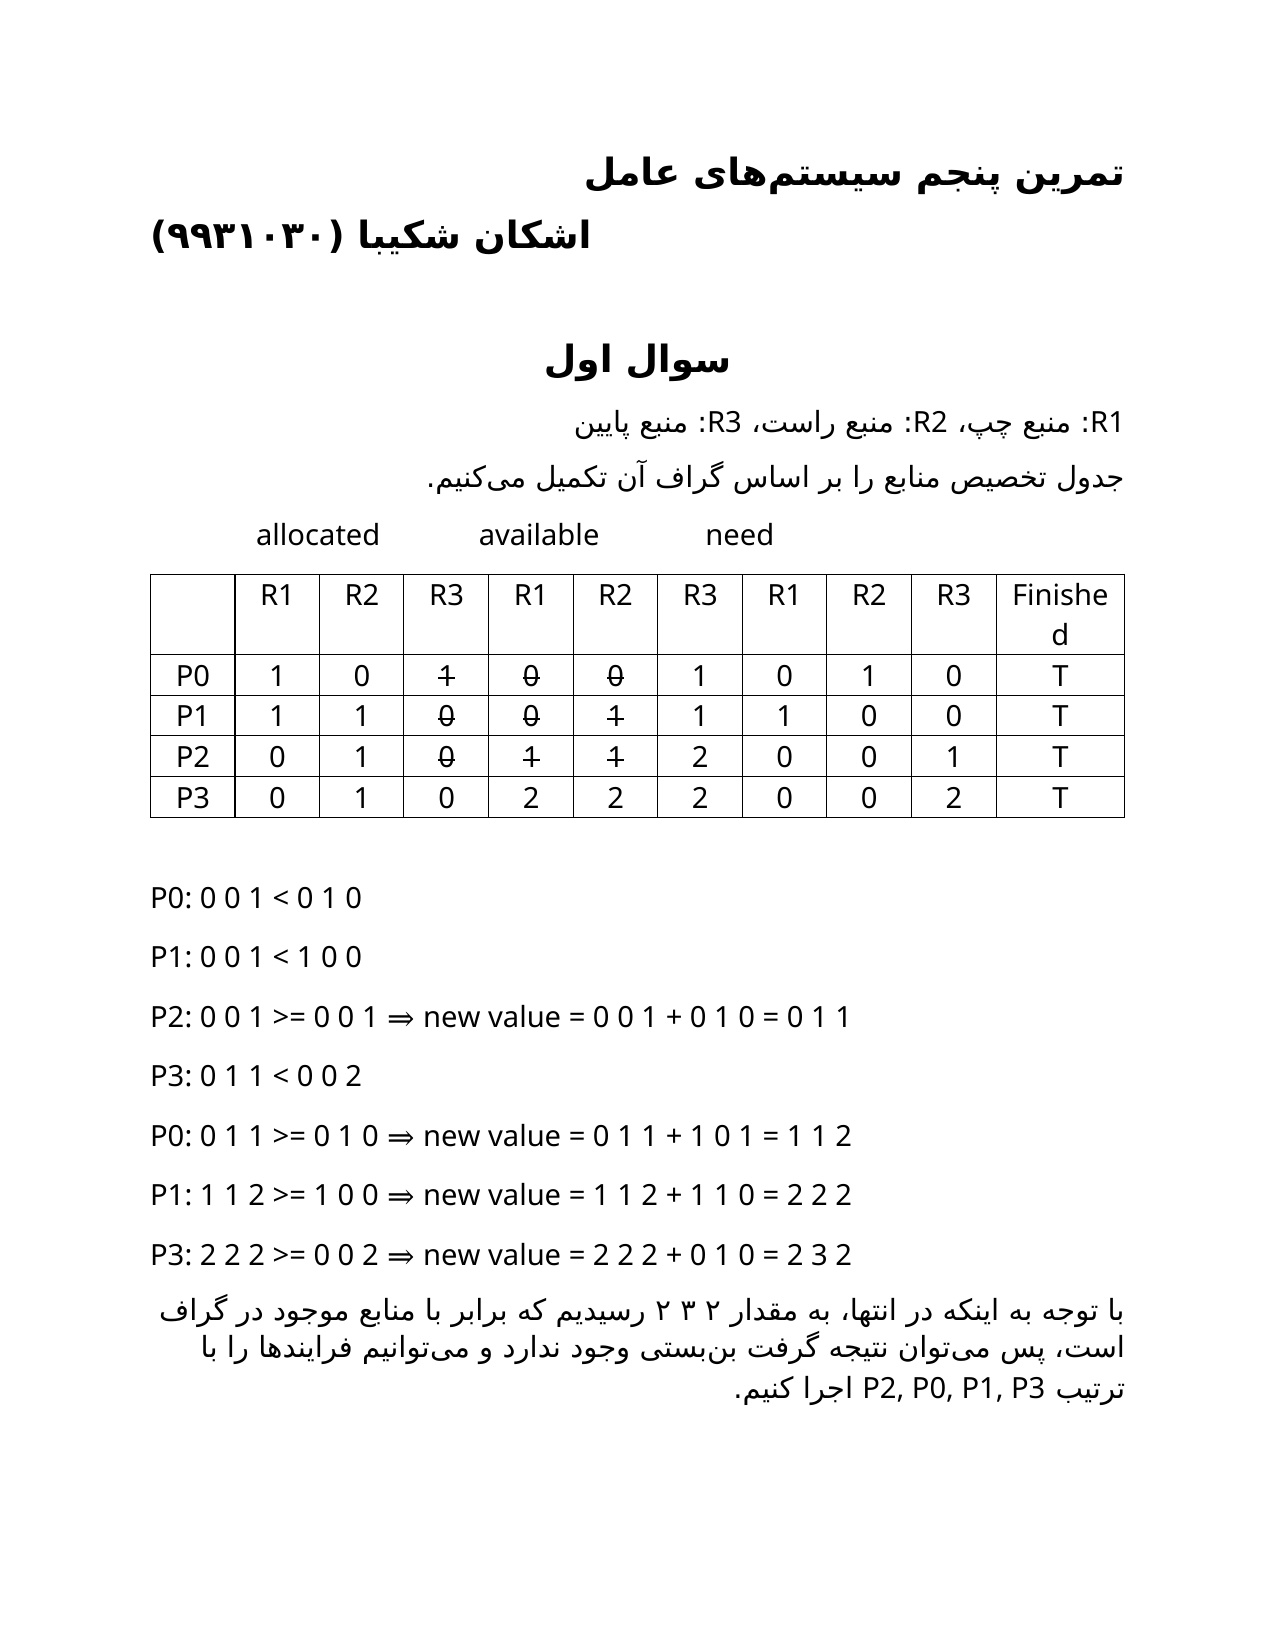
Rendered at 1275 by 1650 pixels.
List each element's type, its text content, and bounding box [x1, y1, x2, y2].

table_cell T [997, 655, 1124, 694]
table_cell 0 [236, 736, 319, 776]
table_cell 0 [827, 736, 911, 776]
table_header R2 [320, 575, 403, 654]
table_cell 0 [743, 655, 826, 694]
table_header Finished [997, 575, 1124, 654]
table_cell 0 [743, 736, 826, 776]
table_cell 0 [912, 655, 996, 694]
table_header R1 [236, 575, 319, 654]
table_cell 1 [574, 736, 657, 776]
text اشکان شکیبا (۹۹۳۱۰۳۰) [150, 214, 1125, 258]
table_cell T [997, 696, 1124, 735]
text allocated available need [150, 514, 1125, 554]
table_cell 1 [912, 736, 996, 776]
table_cell 1 [574, 696, 657, 735]
table_cell 0 [320, 655, 403, 694]
table_cell P1 [151, 696, 234, 735]
table_cell 1 [236, 696, 319, 735]
table_cell 2 [658, 736, 742, 776]
table_cell 1 [743, 696, 826, 735]
text با توجه به اینکه در انتها، به مقدار ۲ ۳ ۲ رسیدیم که برابر با منابع موجود در گراف است، پس می‌توان نتیجه گرفت بن‌بستی وجود ندارد و می‌توانیم فرایندها را با ترتیب P2, P0, P1, P3 اجرا کنیم. [150, 1294, 1125, 1407]
table_header R3 [404, 575, 488, 654]
table_header R2 [574, 575, 657, 654]
table_header R3 [912, 575, 996, 654]
text P0: 0 0 1 < 0 1 0 [150, 877, 1125, 917]
text P1: 0 0 1 < 1 0 0 [150, 937, 1125, 976]
table_cell P3 [151, 777, 234, 817]
text P0: 0 1 1 >= 0 1 0 ⇒ new value = 0 1 1 + 1 0 1 = 1 1 2 [150, 1115, 1125, 1155]
table_header R2 [827, 575, 911, 654]
table_cell 0 [827, 696, 911, 735]
table_cell 1 [404, 655, 488, 694]
table_cell 2 [489, 777, 573, 817]
table_cell 0 [743, 777, 826, 817]
text P1: 1 1 2 >= 1 0 0 ⇒ new value = 1 1 2 + 1 1 0 = 2 2 2 [150, 1175, 1125, 1214]
table_cell 0 [574, 655, 657, 694]
table_cell 0 [912, 696, 996, 735]
table_cell T [997, 777, 1124, 817]
table_header R1 [489, 575, 573, 654]
table_cell 0 [404, 696, 488, 735]
text P3: 2 2 2 >= 0 0 2 ⇒ new value = 2 2 2 + 0 1 0 = 2 3 2 [150, 1234, 1125, 1274]
table_cell 1 [320, 736, 403, 776]
text P3: 0 1 1 < 0 0 2 [150, 1056, 1125, 1095]
table_cell 2 [574, 777, 657, 817]
table_cell 1 [320, 696, 403, 735]
table_cell 1 [658, 655, 742, 694]
table_header [151, 575, 234, 654]
table_cell 0 [404, 736, 488, 776]
text P2: 0 0 1 >= 0 0 1 ⇒ new value = 0 0 1 + 0 1 0 = 0 1 1 [150, 996, 1125, 1036]
text R1: منبع چپ، R2: منبع راست، R3: منبع پایین [150, 401, 1125, 441]
text سوال اول [150, 337, 1125, 381]
table_cell 1 [827, 655, 911, 694]
table_cell 0 [236, 777, 319, 817]
table_header R3 [658, 575, 742, 654]
table_cell 2 [912, 777, 996, 817]
table_cell 1 [658, 696, 742, 735]
table_cell 0 [404, 777, 488, 817]
text جدول تخصیص منابع را بر اساس گراف آن تکمیل می‌کنیم. [150, 461, 1125, 494]
table_cell 0 [489, 655, 573, 694]
table_cell P0 [151, 655, 234, 694]
table_cell P2 [151, 736, 234, 776]
text تمرین پنجم سیستم‌های عامل [150, 150, 1125, 194]
table_cell T [997, 736, 1124, 776]
table_header R1 [743, 575, 826, 654]
table_cell 1 [320, 777, 403, 817]
table_cell 2 [658, 777, 742, 817]
table_cell 1 [236, 655, 319, 694]
table_cell 0 [827, 777, 911, 817]
table_cell 0 [489, 696, 573, 735]
table_cell 1 [489, 736, 573, 776]
